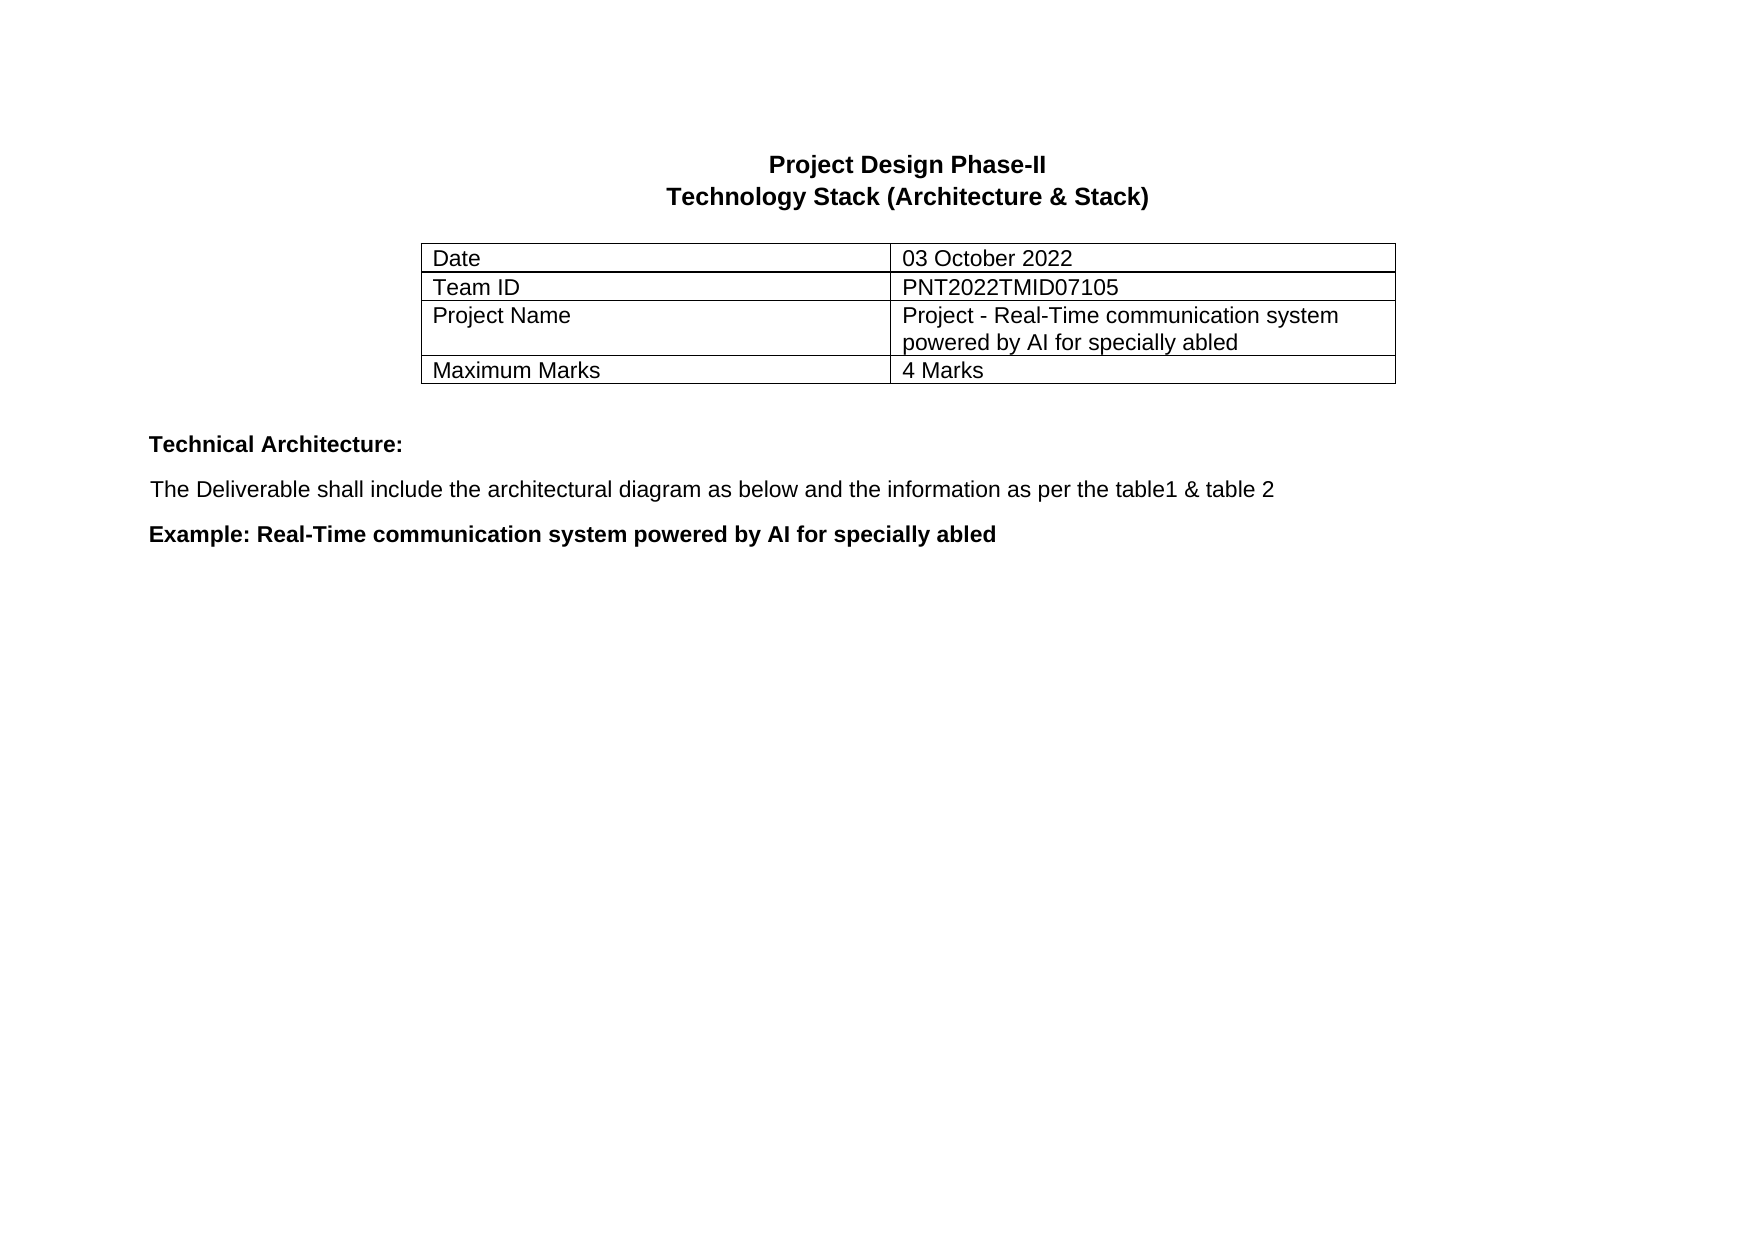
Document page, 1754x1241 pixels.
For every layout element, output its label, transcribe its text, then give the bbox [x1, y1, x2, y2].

text Technology Stack (Architecture & Stack) [270, 182, 1545, 210]
text Project Design Phase-II [270, 151, 1545, 179]
text The Deliverable shall include the architectural diagram as below and the information as per the table1 & table 2 [150, 476, 1545, 503]
table_cell PNT2022TMID07105 [891, 273, 1395, 300]
table_cell Project Name [422, 301, 890, 355]
table_cell Maximum Marks [422, 356, 890, 383]
text Example: Real-Time communication system powered by AI for specially abled [148, 521, 1545, 548]
table_cell 4 Marks [891, 356, 1395, 383]
table_cell Project - Real-Time communication system powered by AI for specially abled [891, 301, 1395, 355]
table_cell Team ID [422, 273, 890, 300]
text Technical Architecture: [148, 431, 1545, 458]
table_header 03 October 2022 [891, 244, 1395, 271]
table_header Date [422, 244, 890, 271]
